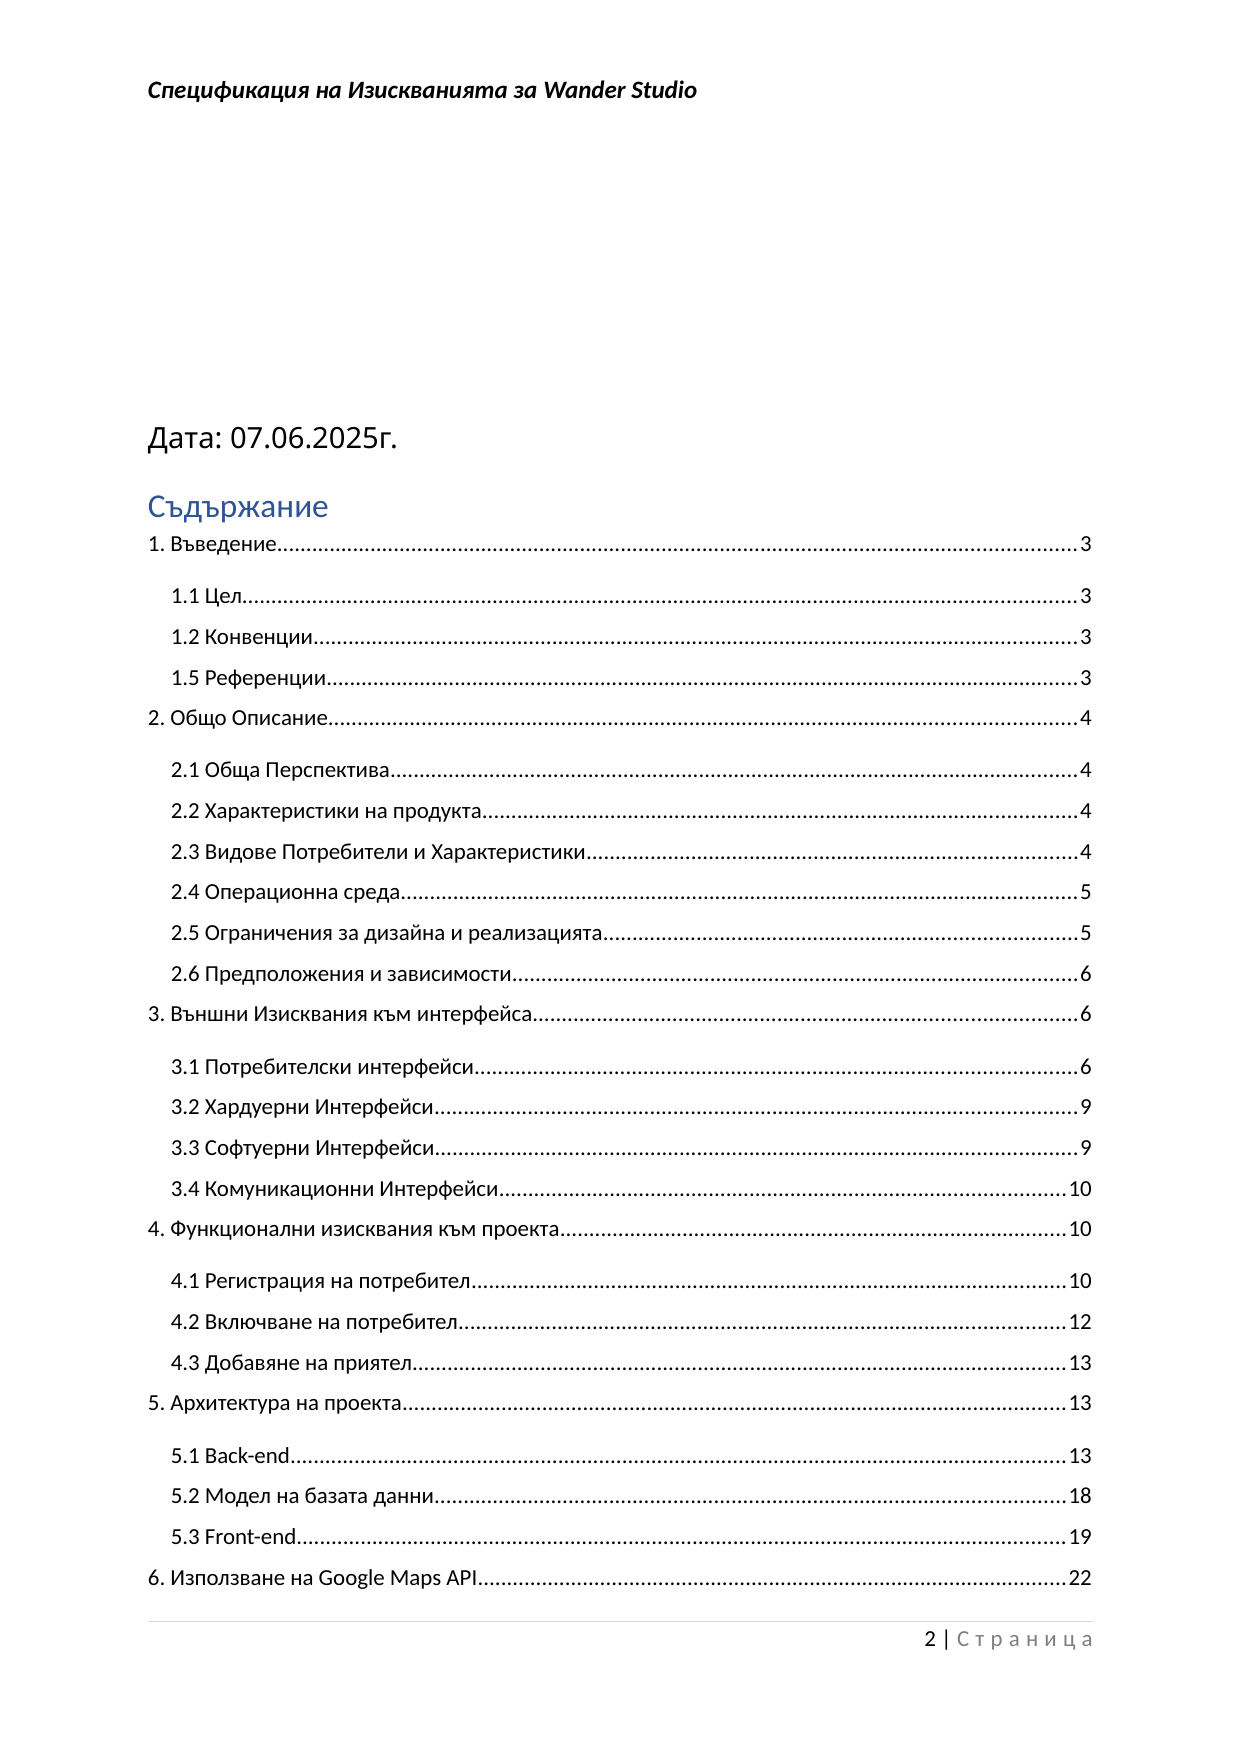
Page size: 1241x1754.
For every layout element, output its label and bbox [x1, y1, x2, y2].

text [148, 160, 1093, 457]
